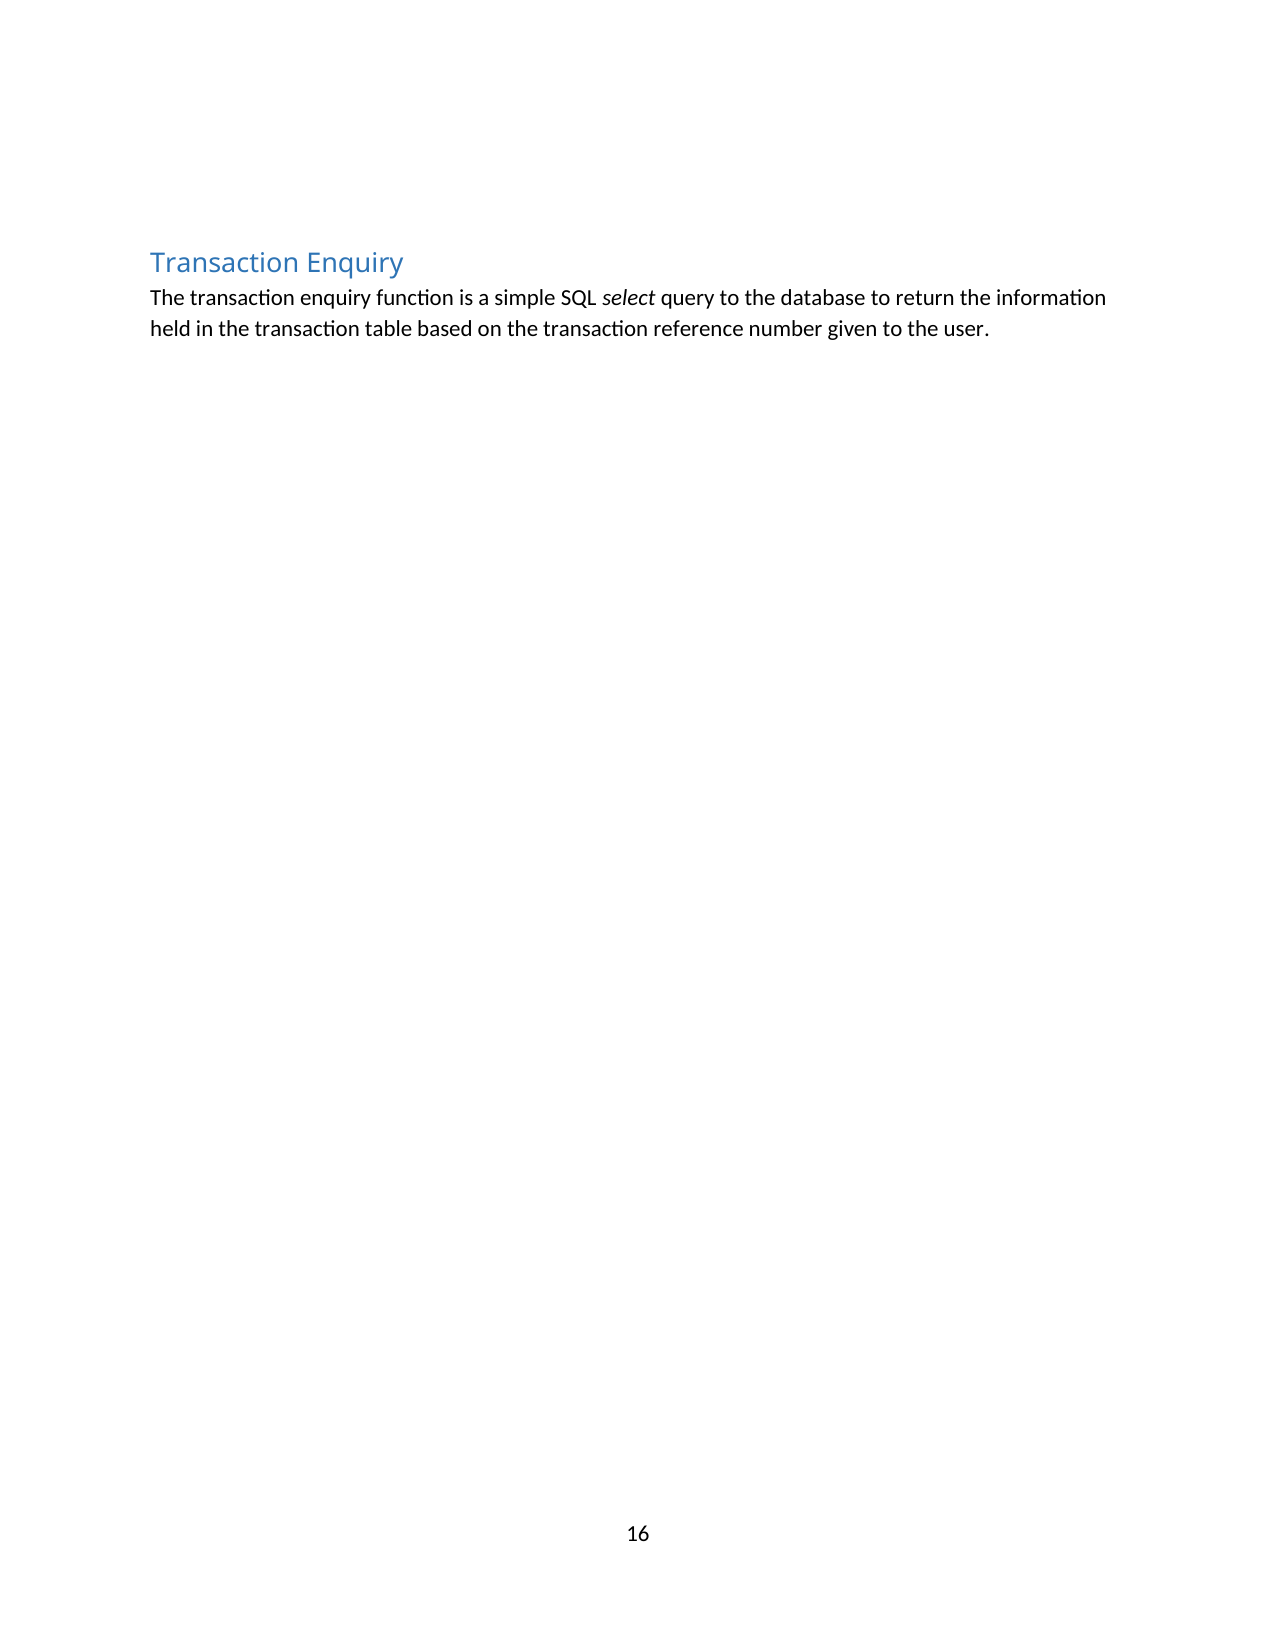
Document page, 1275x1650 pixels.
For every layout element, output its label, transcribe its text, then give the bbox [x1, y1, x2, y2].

text The transaction enquiry function is a simple SQL select query to the database to return the information held in the transaction table based on the transaction reference number given to the user. [150, 283, 1125, 342]
subtitle Transaction Enquiry [150, 244, 1125, 281]
